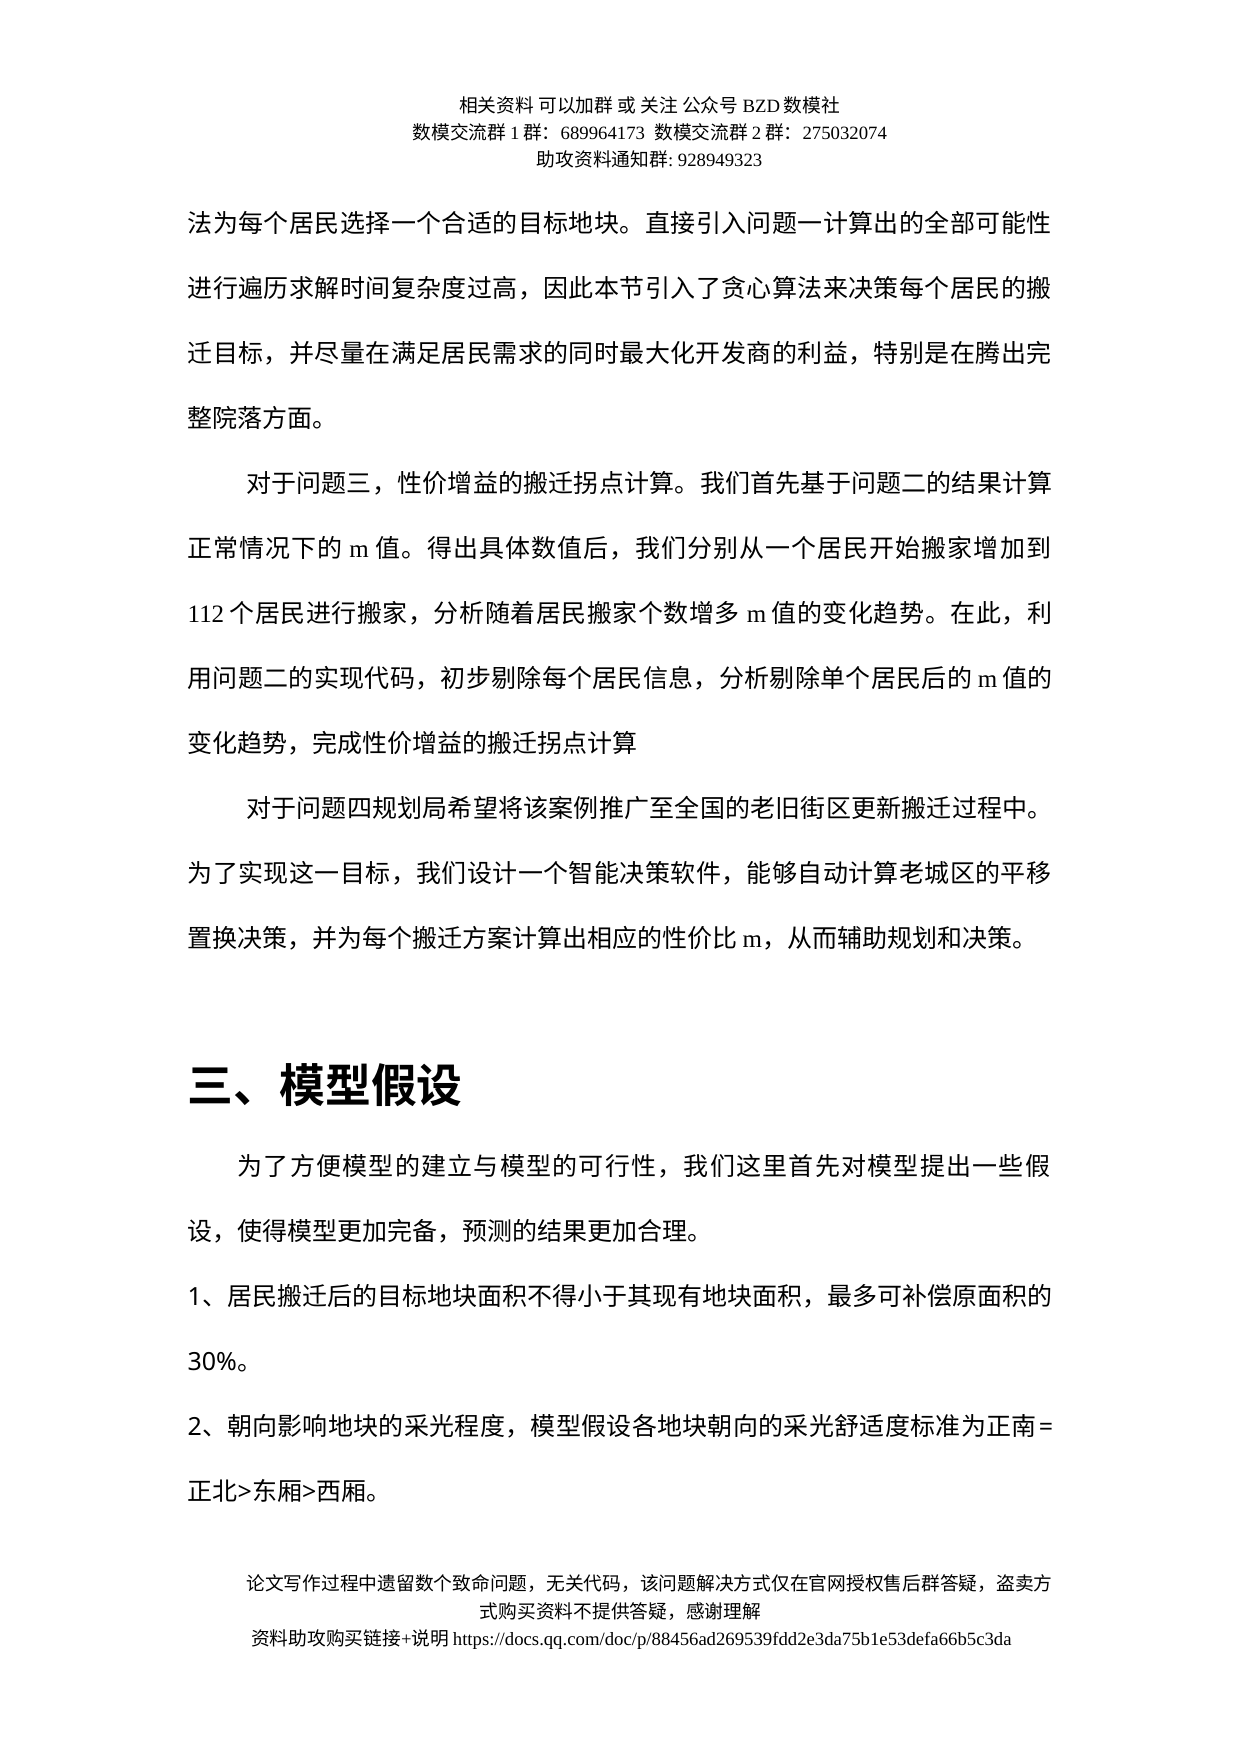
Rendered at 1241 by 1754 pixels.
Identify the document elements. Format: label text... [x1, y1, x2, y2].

list 居民搬迁后的目标地块面积不得小于其现有地块面积，最多可补偿原面积的30%。 [187, 1262, 1053, 1392]
list 朝向影响地块的采光程度，模型假设各地块朝向的采光舒适度标准为正南=正北>东厢>西厢。 [187, 1392, 1053, 1522]
text 对于问题三，性价增益的搬迁拐点计算。我们首先基于问题二的结果计算正常情况下的m值。得出具体数值后，我们分别从一个居民开始搬家增加到112个居民进行搬家，分析随着居民搬家个数增多m值的变化趋势。在此，利用问题二的实现代码，初步剔除每个居民信息，分析剔除单个居民后的m值的变化趋势，完成性价增益的搬迁拐点计算 [187, 449, 1053, 774]
text 为了方便模型的建立与模型的可行性，我们这里首先对模型提出一些假设，使得模型更加完备，预测的结果更加合理。 [187, 1132, 1053, 1262]
subtitle 模型假设 [187, 1034, 1053, 1132]
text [187, 189, 1053, 449]
text 对于问题四规划局希望将该案例推广至全国的老旧街区更新搬迁过程中。为了实现这一目标，我们设计一个智能决策软件，能够自动计算老城区的平移置换决策，并为每个搬迁方案计算出相应的性价比m，从而辅助规划和决策。 [187, 774, 1053, 969]
